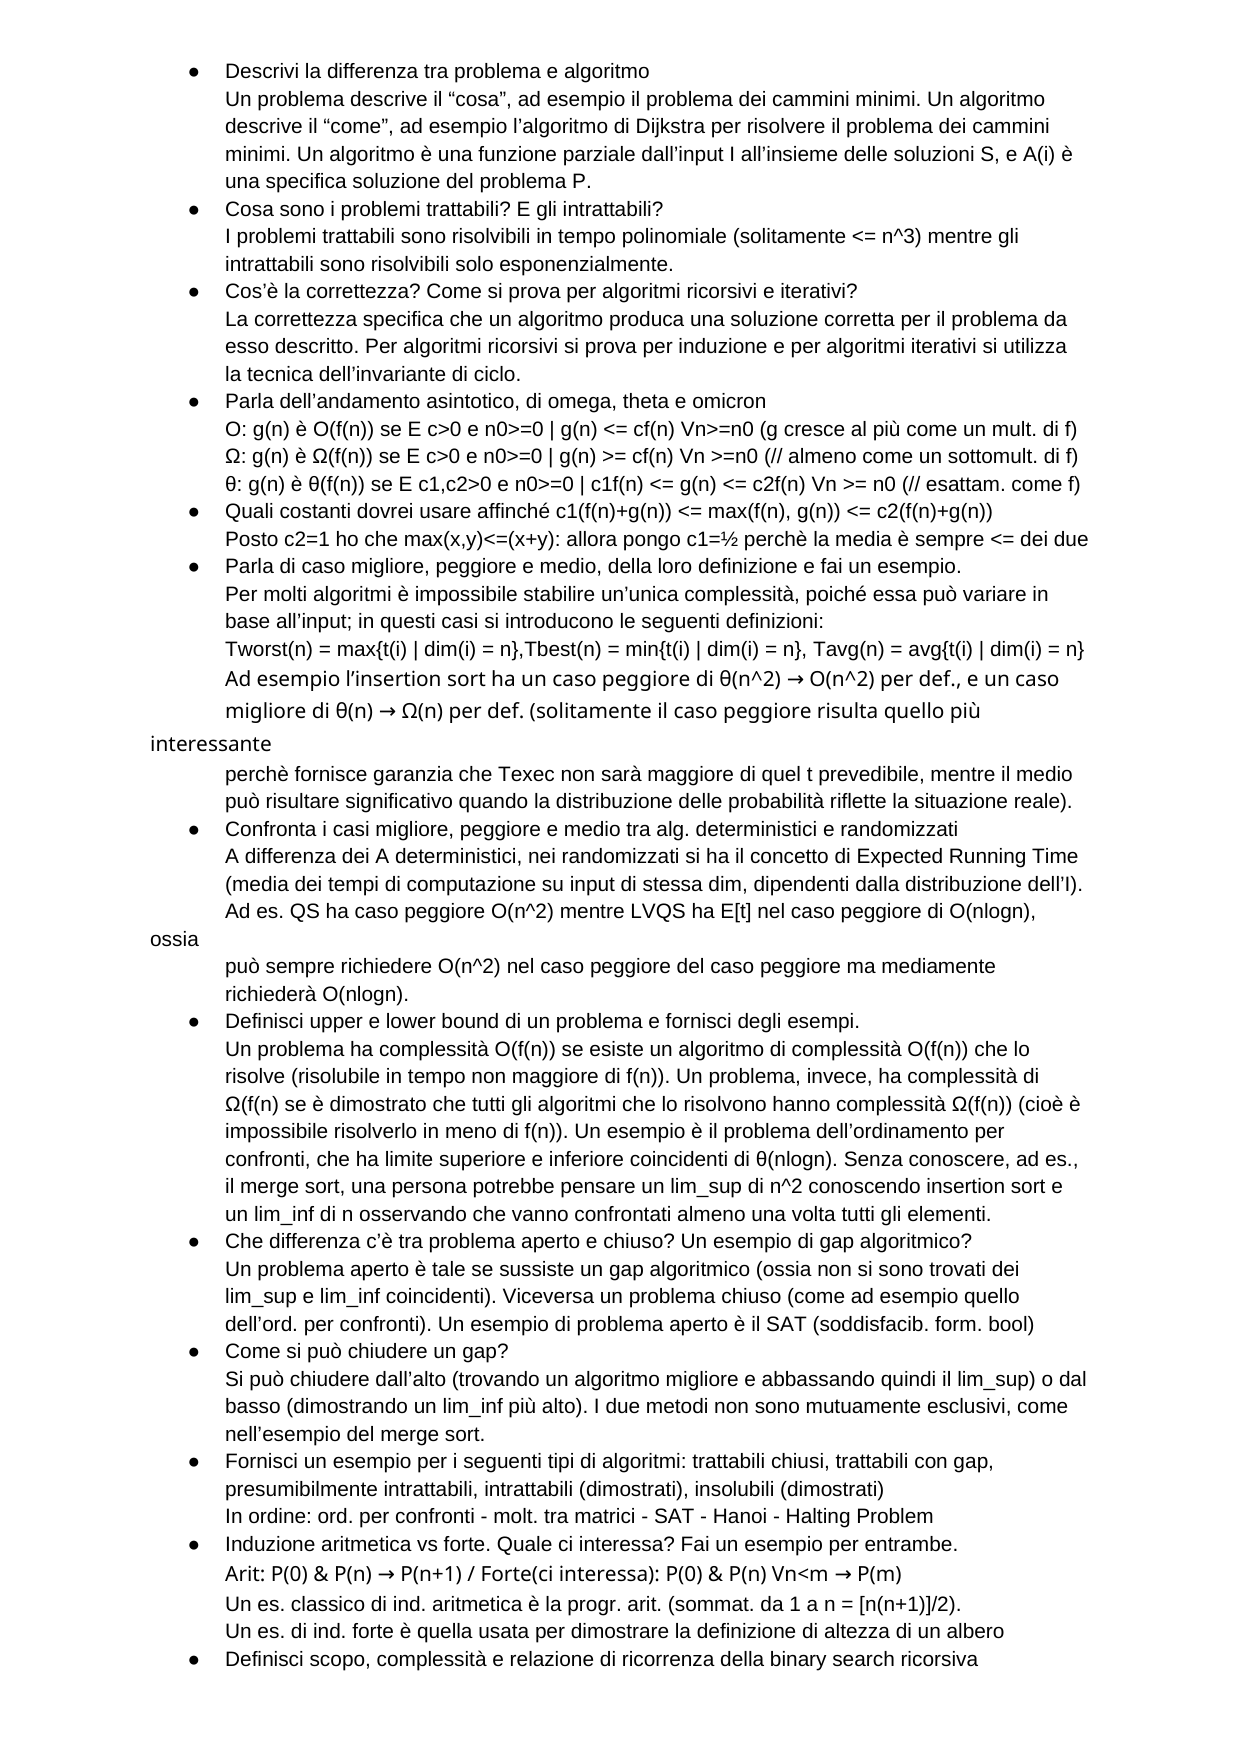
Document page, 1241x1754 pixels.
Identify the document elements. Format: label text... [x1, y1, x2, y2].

text Un problema descrive il “cosa”, ad esempio il problema dei cammini minimi. Un algoritmo [150, 86, 1090, 110]
text una specifica soluzione del problema P. [150, 169, 1090, 193]
text Posto c2=1 ho che max(x,y)<=(x+y): allora pongo c1=½ perchè la media è sempre <= dei due [150, 526, 1090, 550]
list Induzione aritmetica vs forte. Quale ci interessa? Fai un esempio per entrambe. [187, 1532, 1090, 1556]
text Un es. classico di ind. aritmetica è la progr. arit. (sommat. da 1 a n = [n(n+1)]/2). [225, 1592, 1090, 1616]
text Un problema aperto è tale se sussiste un gap algoritmico (ossia non si sono trovati dei lim_sup e lim_inf coincidenti). Viceversa un problema chiuso (come ad esempio quello dell’ord. per confronti). Un esempio di problema aperto è il SAT (soddisfacib. form. bool) [225, 1257, 1090, 1336]
list Fornisci un esempio per i seguenti tipi di algoritmi: trattabili chiusi, trattabili con gap, presumibilmente intrattabili, intrattabili (dimostrati), insolubili (dimostrati) [187, 1449, 1090, 1501]
list Confronta i casi migliore, peggiore e medio tra alg. deterministici e randomizzati [187, 817, 1090, 841]
list Quali costanti dovrei usare affinché c1(f(n)+g(n)) <= max(f(n), g(n)) <= c2(f(n)+g(n)) [187, 499, 1090, 523]
text Arit: P(0) & P(n) → P(n+1) / Forte(ci interessa): P(0) & P(n) Vn<m → P(m) [225, 1559, 1090, 1588]
list Definisci upper e lower bound di un problema e fornisci degli esempi. [187, 1009, 1090, 1033]
list Parla di caso migliore, peggiore e medio, della loro definizione e fai un esempio. [187, 554, 1090, 578]
text migliore di θ(n) → Ω(n) per def. (solitamente il caso peggiore risulta quello più interessante [150, 697, 1090, 758]
text Ω: g(n) è Ω(f(n)) se E c>0 e n0>=0 | g(n) >= cf(n) Vn >=n0 (// almeno come un sottomult. di f) [225, 444, 1090, 468]
text intrattabili sono risolvibili solo esponenzialmente. [150, 251, 1090, 275]
text Per molti algoritmi è impossibile stabilire un’unica complessità, poiché essa può variare in [150, 581, 1090, 605]
text (media dei tempi di computazione su input di stessa dim, dipendenti dalla distribuzione dell’I). [150, 872, 1090, 896]
text descrive il “come”, ad esempio l’algoritmo di Dijkstra per risolvere il problema dei cammini minimi. Un algoritmo è una funzione parziale dall’input I all’insieme delle soluzioni S, e A(i) è [150, 114, 1090, 165]
text Un problema ha complessità O(f(n)) se esiste un algoritmo di complessità O(f(n)) che lo risolve (risolubile in tempo non maggiore di f(n)). Un problema, invece, ha complessità di Ω(f(n) se è dimostrato che tutti gli algoritmi che lo risolvono hanno complessità Ω(f(n)) (cioè è impossibile risolverlo in meno di f(n)). Un esempio è il problema dell’ordinamento per confronti, che ha limite superiore e inferiore coincidenti di θ(nlogn). Senza conoscere, ad es., il merge sort, una persona potrebbe pensare un lim_sup di n^2 conoscendo insertion sort e un lim_inf di n osservando che vanno confrontati almeno una volta tutti gli elementi. [225, 1037, 1090, 1226]
list Come si può chiudere un gap? [187, 1339, 1090, 1363]
text può risultare significativo quando la distribuzione delle probabilità riflette la situazione reale). [150, 789, 1090, 813]
text O: g(n) è O(f(n)) se E c>0 e n0>=0 | g(n) <= cf(n) Vn>=n0 (g cresce al più come un mult. di f) [225, 416, 1090, 440]
list Cosa sono i problemi trattabili? E gli intrattabili? [187, 196, 1090, 220]
text può sempre richiedere O(n^2) nel caso peggiore del caso peggiore ma mediamente [150, 954, 1090, 978]
text Si può chiudere dall’alto (trovando un algoritmo migliore e abbassando quindi il lim_sup) o dal basso (dimostrando un lim_inf più alto). I due metodi non sono mutuamente esclusivi, come nell’esempio del merge sort. [225, 1367, 1090, 1446]
text Tworst(n) = max{t(i) | dim(i) = n},Tbest(n) = min{t(i) | dim(i) = n}, Tavg(n) = avg{t(i) | dim(i) = n} [150, 636, 1090, 660]
text Un es. di ind. forte è quella usata per dimostrare la definizione di altezza di un albero [225, 1619, 1090, 1643]
list Definisci scopo, complessità e relazione di ricorrenza della binary search ricorsiva [187, 1647, 1090, 1671]
text perchè fornisce garanzia che Texec non sarà maggiore di quel t prevedibile, mentre il medio [150, 762, 1090, 786]
list Cos’è la correttezza? Come si prova per algoritmi ricorsivi e iterativi? [187, 279, 1090, 303]
text la tecnica dell’invariante di ciclo. [150, 361, 1090, 385]
text Ad es. QS ha caso peggiore O(n^2) mentre LVQS ha E[t] nel caso peggiore di O(nlogn), ossia [150, 899, 1090, 951]
text θ: g(n) è θ(f(n)) se E c1,c2>0 e n0>=0 | c1f(n) <= g(n) <= c2f(n) Vn >= n0 (// esattam. come f) [225, 471, 1090, 495]
text richiederà O(nlogn). [150, 982, 1090, 1006]
list Che differenza c’è tra problema aperto e chiuso? Un esempio di gap algoritmico? [187, 1229, 1090, 1253]
text Ad esempio l’insertion sort ha un caso peggiore di θ(n^2) → O(n^2) per def., e un caso [150, 664, 1090, 692]
text In ordine: ord. per confronti - molt. tra matrici - SAT - Hanoi - Halting Problem [225, 1504, 1090, 1528]
list Parla dell’andamento asintotico, di omega, theta e omicron [187, 389, 1090, 413]
text La correttezza specifica che un algoritmo produca una soluzione corretta per il problema da [150, 306, 1090, 330]
text I problemi trattabili sono risolvibili in tempo polinomiale (solitamente <= n^3) mentre gli [150, 224, 1090, 248]
text base all’input; in questi casi si introducono le seguenti definizioni: [150, 609, 1090, 633]
list Descrivi la differenza tra problema e algoritmo [187, 59, 1090, 83]
text esso descritto. Per algoritmi ricorsivi si prova per induzione e per algoritmi iterativi si utilizza [150, 334, 1090, 358]
text A differenza dei A deterministici, nei randomizzati si ha il concetto di Expected Running Time [150, 844, 1090, 868]
